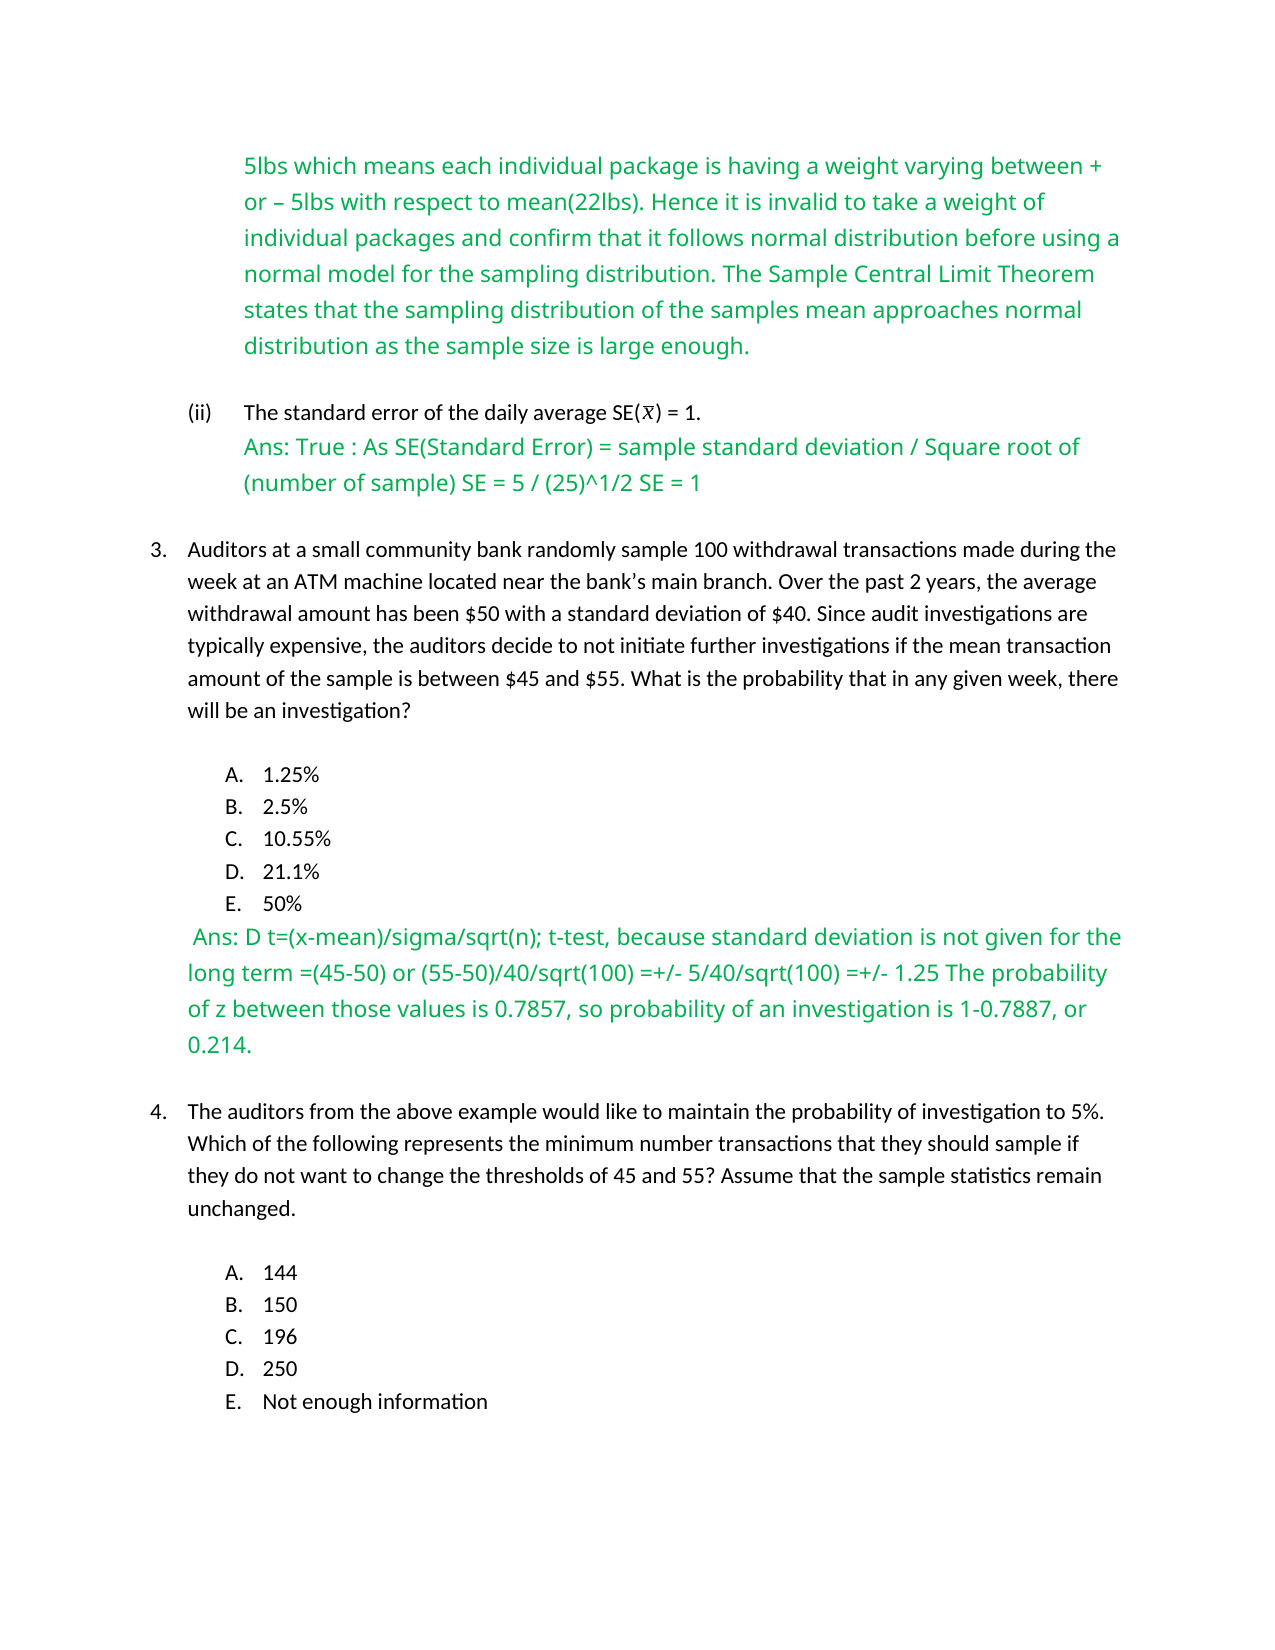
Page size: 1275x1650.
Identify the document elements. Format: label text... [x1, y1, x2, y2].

list 50% [225, 889, 1125, 917]
list The standard error of the daily average SE() = 1. [187, 398, 1125, 426]
list 250 [225, 1354, 1125, 1383]
text Ans: D t=(x-mean)/sigma/sqrt(n); t-test, because standard deviation is not given for the long term =(45-50) or (55-50)/40/sqrt(100) =+/- 5/40/sqrt(100) =+/- 1.25 The probability of z between those values is 0.7857, so probability of an investigation is 1-0.7887, or 0.214. [187, 921, 1125, 1060]
list 144 [225, 1258, 1125, 1286]
list 21.1% [225, 857, 1125, 885]
list Not enough information [225, 1387, 1125, 1415]
list The auditors from the above example would like to maintain the probability of investigation to 5%. Which of the following represents the minimum number transactions that they should sample if they do not want to change the thresholds of 45 and 55? Assume that the sample statistics remain unchanged. [150, 1097, 1125, 1222]
list 10.55% [225, 824, 1125, 853]
list 2.5% [225, 792, 1125, 820]
list Auditors at a small community bank randomly sample 100 withdrawal transactions made during the week at an ATM machine located near the bank’s main branch. Over the past 2 years, the average withdrawal amount has been $50 with a standard deviation of $40. Since audit investigations are typically expensive, the auditors decide to not initiate further investigations if the mean transaction amount of the sample is between $45 and $55. What is the probability that in any given week, there will be an investigation? [150, 535, 1125, 724]
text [244, 150, 1125, 361]
list 196 [225, 1322, 1125, 1350]
list 1.25% [225, 760, 1125, 788]
list 150 [225, 1290, 1125, 1318]
list Ans: True : As SE(Standard Error) = sample standard deviation / Square root of (number of sample) SE = 5 / (25)^1/2 SE = 1 [244, 431, 1125, 498]
